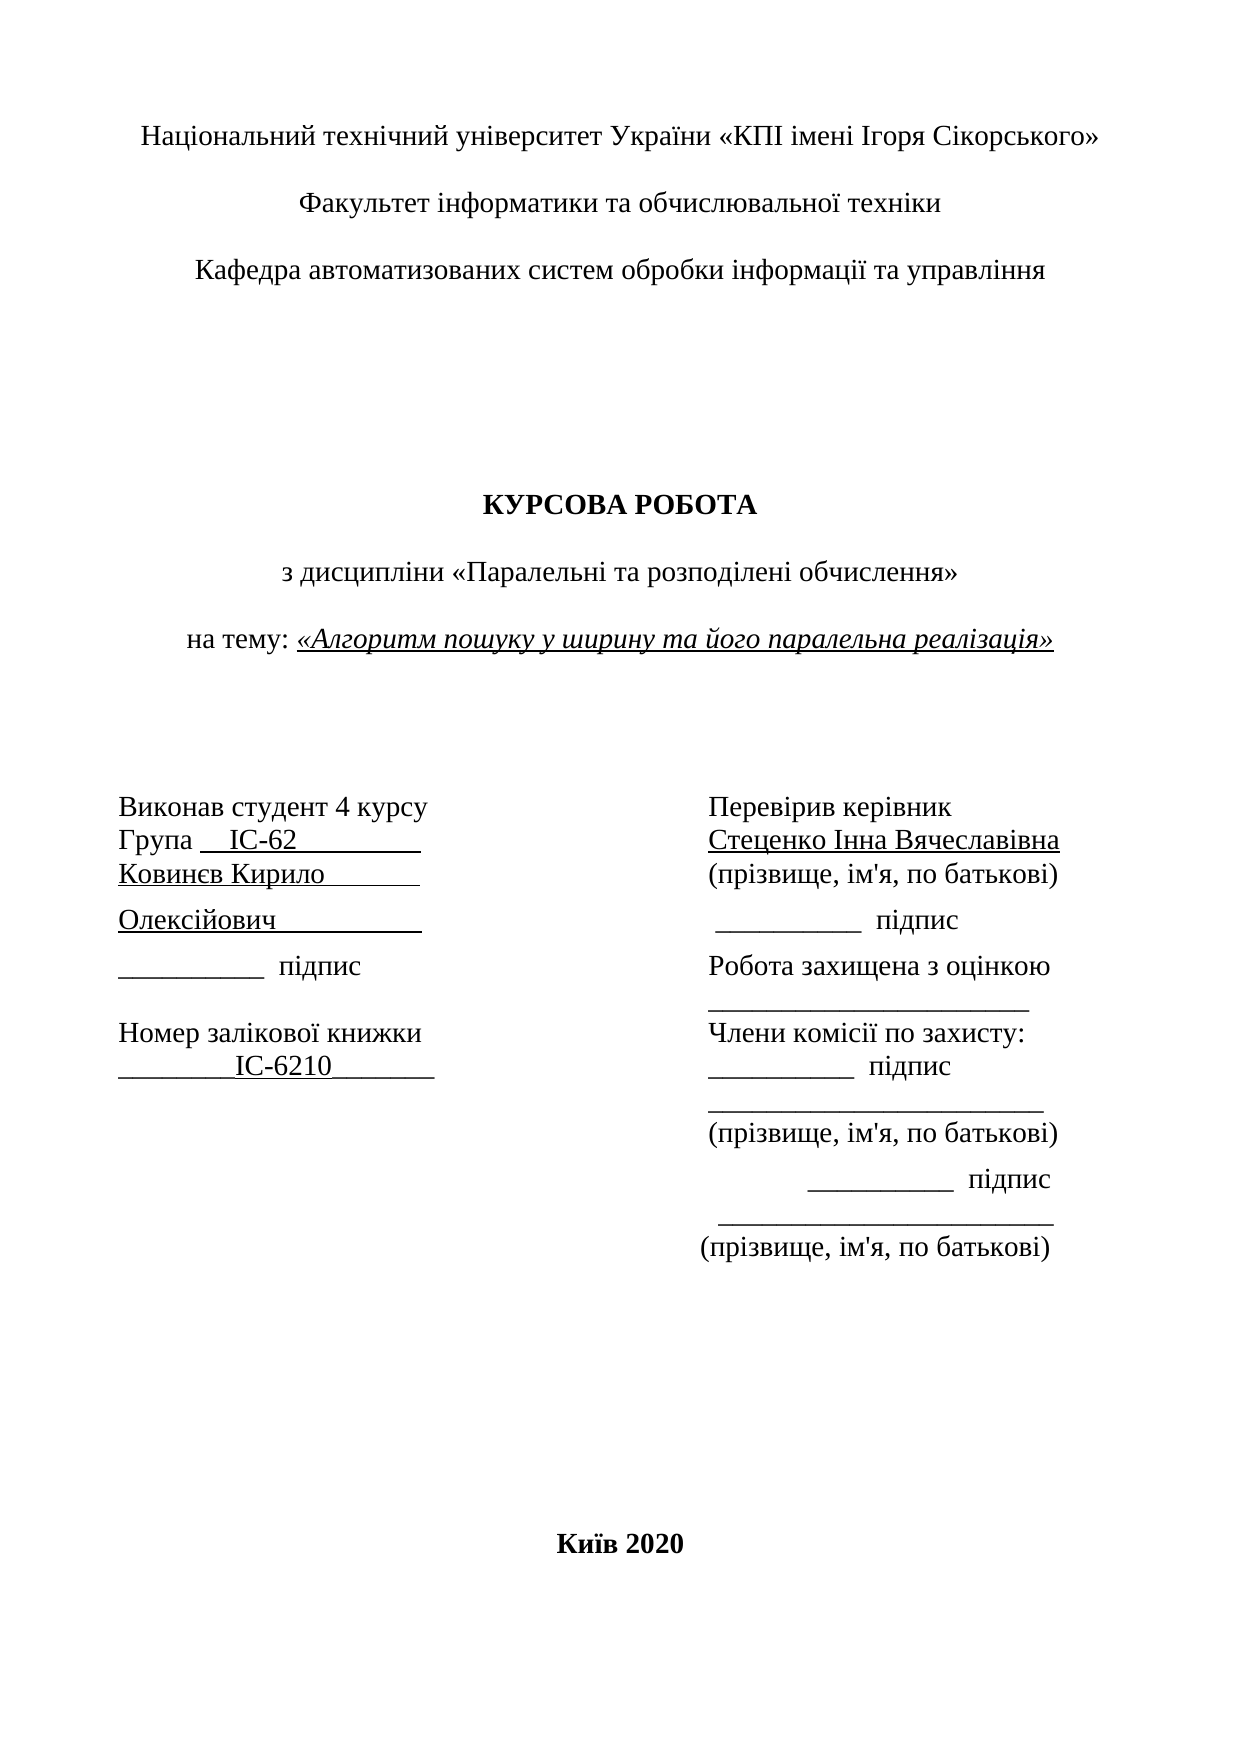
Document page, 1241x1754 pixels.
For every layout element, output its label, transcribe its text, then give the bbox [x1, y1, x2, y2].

text Кафедра автоматизованих систем обробки інформації та управління [118, 252, 1122, 286]
text КУРСОВА РОБОТА [118, 487, 1122, 520]
text (прізвище, ім'я, по батькові) [118, 1229, 1122, 1262]
text ________ІС-6210_______ __________ підпис [118, 1048, 1122, 1082]
text Олексійович __________ підпис [118, 902, 1122, 935]
text Виконав студент 4 курсу Перевірив керівник [118, 789, 1122, 822]
text Ковинєв Кирило (прізвище, ім'я, по батькові) [118, 856, 1122, 889]
text Група ІС-62 Стеценко Інна Вячеславівна [118, 822, 1122, 856]
text _______________________ [643, 1195, 1122, 1229]
text __________ підпис [793, 1162, 1122, 1195]
text Факультет інформатики та обчислювальної техніки [118, 185, 1122, 219]
text з дисципліни «Паралельні та розподілені обчислення» [118, 554, 1122, 587]
text _______________________ [708, 1082, 1122, 1116]
text Київ 2020 [118, 1526, 1122, 1560]
text __________ підпис Робота захищена з оцінкою [118, 948, 1122, 981]
text Національний технічний університет України «КПІ імені Ігоря Сікорського» [118, 118, 1122, 152]
text Номер залікової книжки Члени комісії по захисту: [118, 1015, 1122, 1048]
text ______________________ [118, 981, 1122, 1015]
text на тему: «Алгоритм пошуку у ширину та його паралельна реалізація» [118, 621, 1122, 654]
text (прізвище, ім'я, по батькові) [118, 1116, 1122, 1149]
